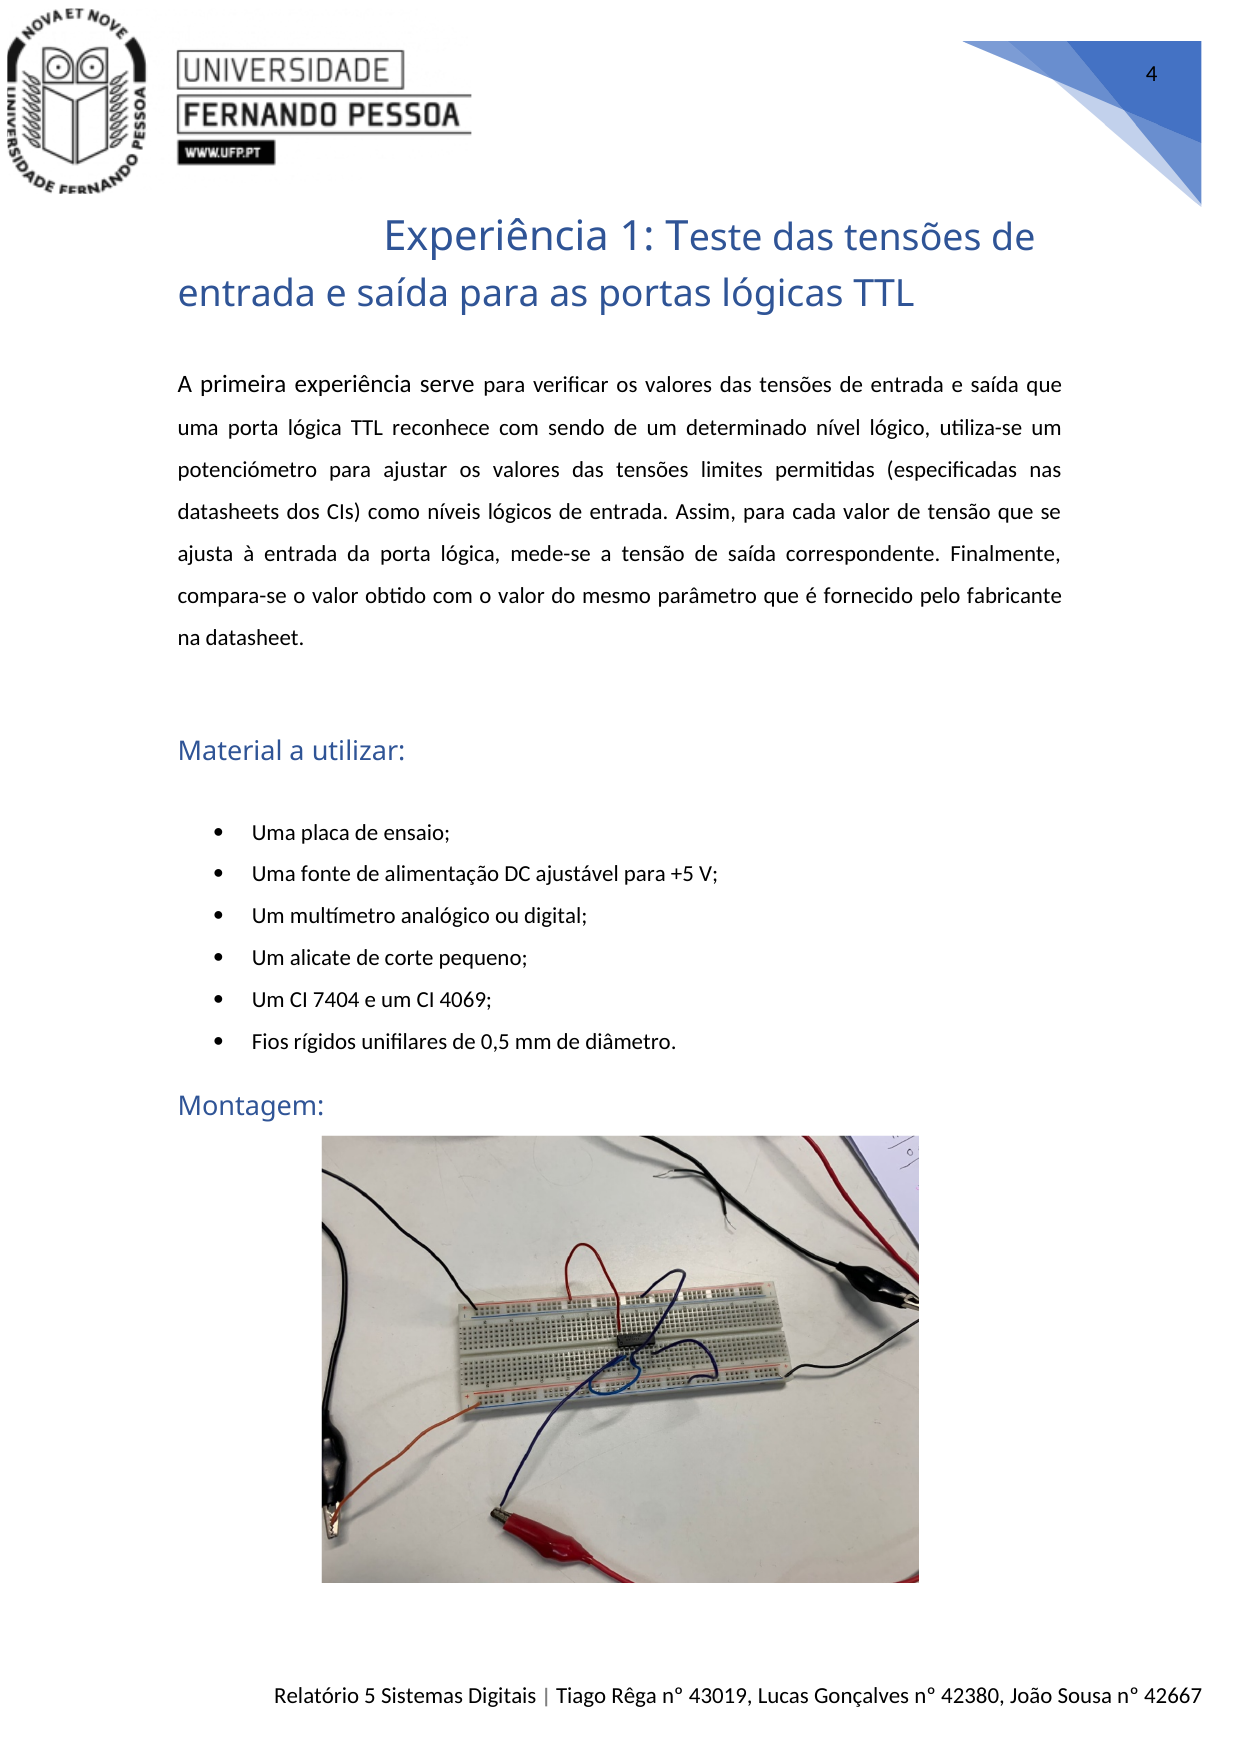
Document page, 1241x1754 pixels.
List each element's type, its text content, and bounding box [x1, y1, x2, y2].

list Uma placa de ensaio; [214, 818, 1063, 846]
subtitle Material a utilizar: [177, 731, 1063, 768]
text A primeira experiência serve para verificar os valores das tensões de entrada e saída que uma porta lógica TTL reconhece com sendo de um determinado nível lógico, utiliza-se um potenciómetro para ajustar os valores das tensões limites permitidas (especificadas nas datasheets dos CIs) como níveis lógicos de entrada. Assim, para cada valor de tensão que se ajusta à entrada da porta lógica, mede-se a tensão de saída correspondente. Finalmente, compara-se o valor obtido com o valor do mesmo parâmetro que é fornecido pelo fabricante na datasheet. [177, 368, 1063, 651]
list Uma fonte de alimentação DC ajustável para +5 V; [214, 859, 1063, 888]
list Um multímetro analógico ou digital; [214, 902, 1063, 929]
list Fios rígidos unifilares de 0,5 mm de diâmetro. [214, 1027, 1063, 1056]
picture [322, 1136, 918, 1583]
picture [962, 41, 1202, 207]
list Um alicate de corte pequeno; [214, 943, 1063, 972]
subtitle Montagem: [177, 1086, 1063, 1123]
list Um CI 7404 e um CI 4069; [214, 986, 1063, 1013]
subtitle Experiência 1: Teste das tensões de entrada e saída para as portas lógicas TTL [177, 206, 1063, 317]
picture [5, 8, 470, 192]
